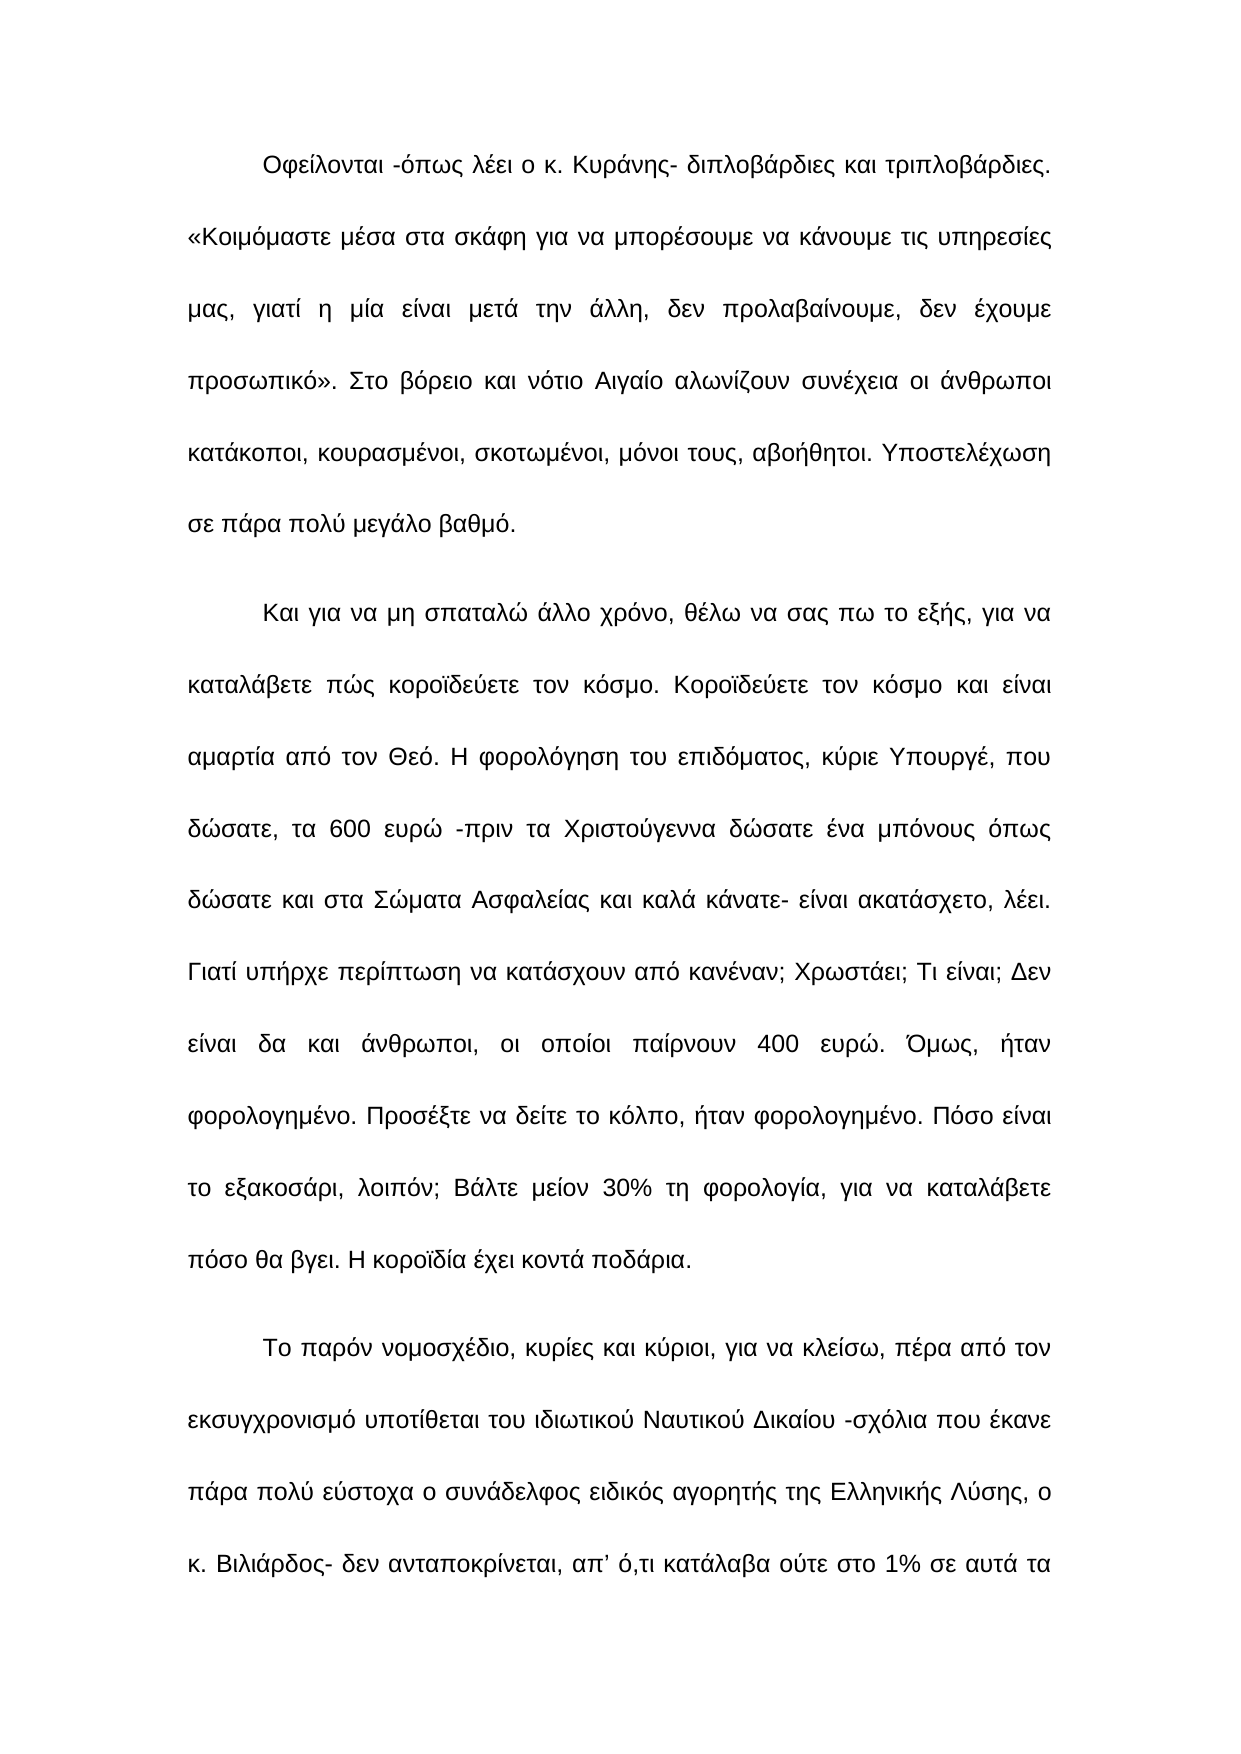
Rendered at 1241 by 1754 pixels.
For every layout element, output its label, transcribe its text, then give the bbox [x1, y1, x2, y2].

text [187, 1333, 1053, 1578]
text Οφείλονται -όπως λέει ο κ. Κυράνης- διπλοβάρδιες και τριπλοβάρδιες. «Κοιμόμαστε μέσα στα σκάφη για να μπορέσουμε να κάνουμε τις υπηρεσίες μας, γιατί η μία είναι μετά την άλλη, δεν προλαβαίνουμε, δεν έχουμε προσωπικό». Στο βόρειο και νότιο Αιγαίο αλωνίζουν συνέχεια οι άνθρωποι κατάκοποι, κουρασμένοι, σκοτωμένοι, μόνοι τους, αβοήθητοι. Υποστελέχωση σε πάρα πολύ μεγάλο βαθμό. [187, 150, 1053, 538]
text Και για να μη σπαταλώ άλλο χρόνο, θέλω να σας πω το εξής, για να καταλάβετε πώς κοροϊδεύετε τον κόσμο. Κοροϊδεύετε τον κόσμο και είναι αμαρτία από τον Θεό. Η φορολόγηση του επιδόματος, κύριε Υπουργέ, που δώσατε, τα 600 ευρώ -πριν τα Χριστούγεννα δώσατε ένα μπόνους όπως δώσατε και στα Σώματα Ασφαλείας και καλά κάνατε- είναι ακατάσχετο, λέει. Γιατί υπήρχε περίπτωση να κατάσχουν από κανέναν; Χρωστάει; Τι είναι; Δεν είναι δα και άνθρωποι, οι οποίοι παίρνουν 400 ευρώ. Όμως, ήταν φορολογημένο. Προσέξτε να δείτε το κόλπο, ήταν φορολογημένο. Πόσο είναι το εξακοσάρι, λοιπόν; Βάλτε μείον 30% τη φορολογία, για να καταλάβετε πόσο θα βγει. Η κοροϊδία έχει κοντά ποδάρια. [187, 598, 1053, 1273]
